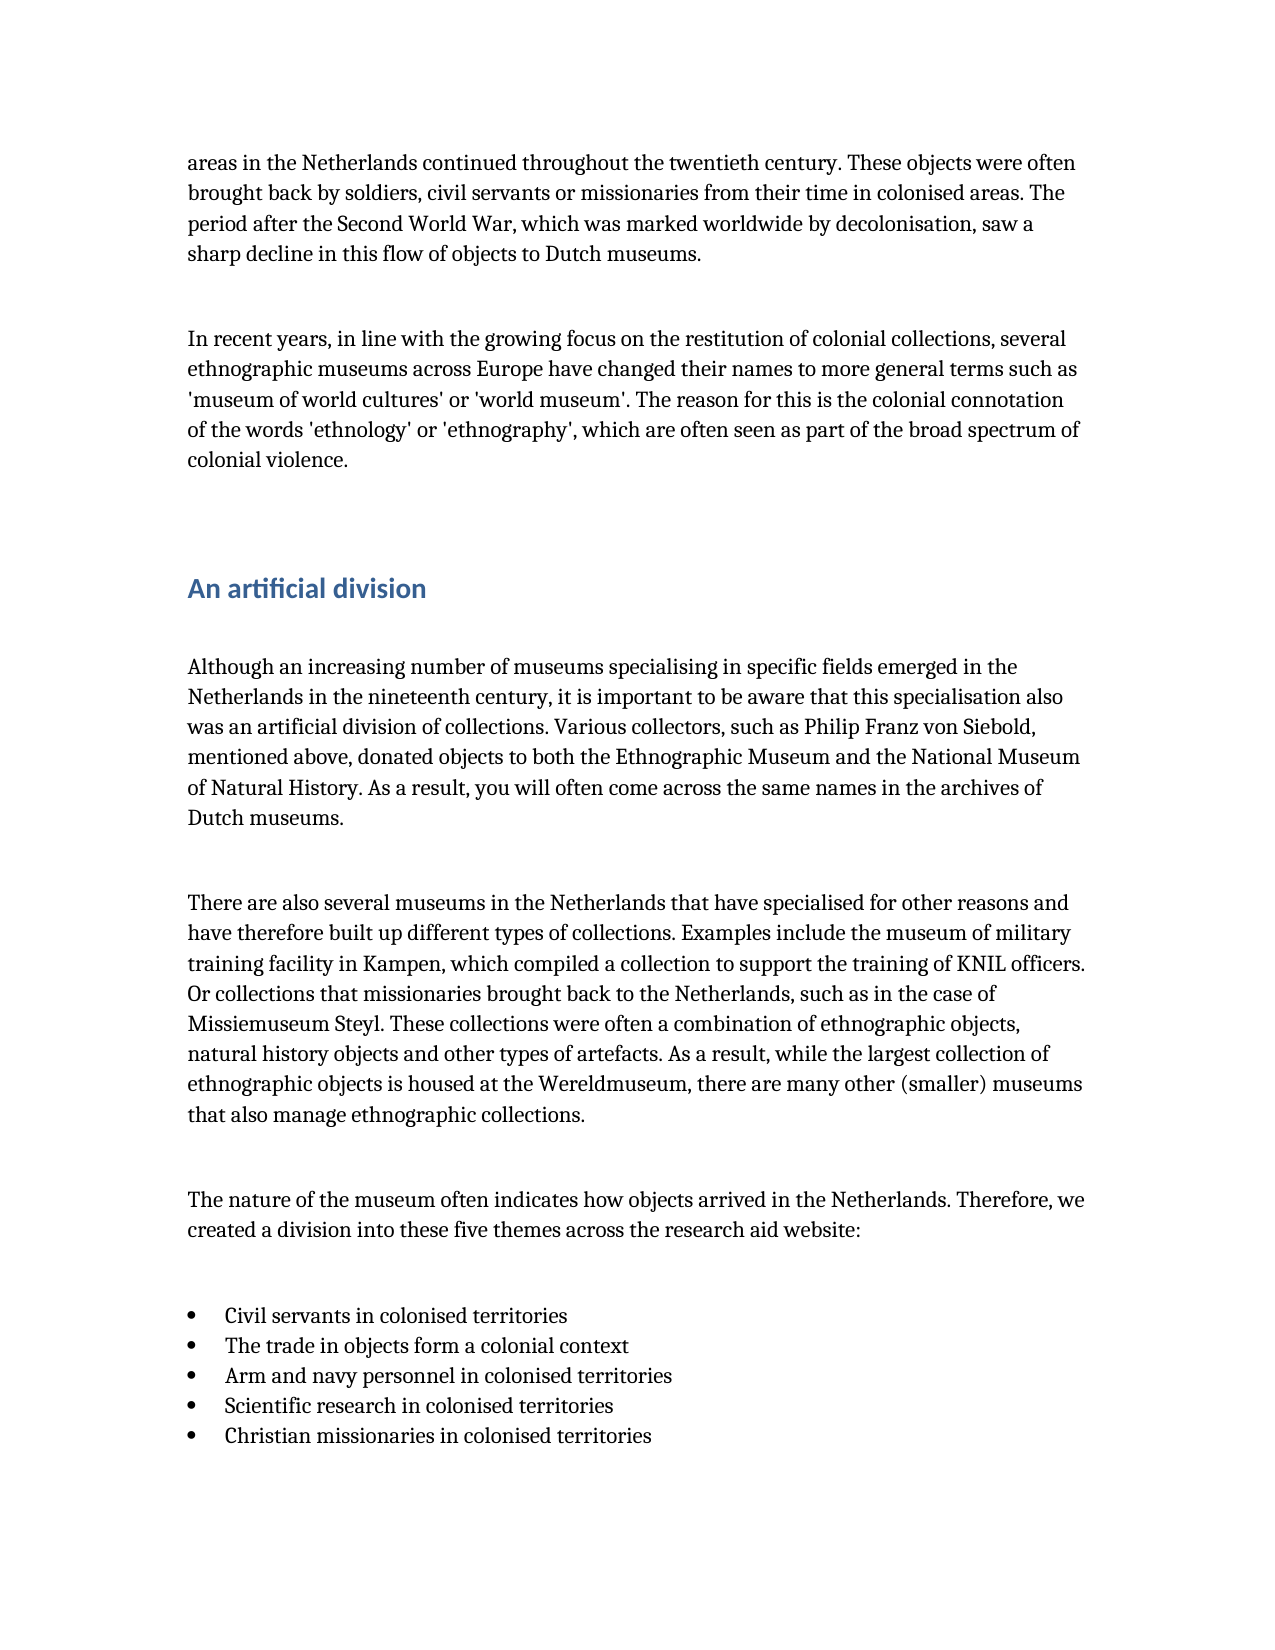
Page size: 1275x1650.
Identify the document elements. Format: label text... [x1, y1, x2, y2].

list Arm and navy personnel in colonised territories [187, 1363, 1087, 1389]
list Scientific research in colonised territories [187, 1393, 1087, 1419]
text In recent years, in line with the growing focus on the restitution of colonial collections, several ethnographic museums across Europe have changed their names to more general terms such as 'museum of world cultures' or 'world museum'. The reason for this is the colonial connotation of the words 'ethnology' or 'ethnography', which are often seen as part of the broad spectrum of colonial violence. [187, 326, 1087, 473]
text The nature of the museum often indicates how objects arrived in the Netherlands. Therefore, we created a division into these five themes across the research aid website: [187, 1187, 1087, 1243]
text There are also several museums in the Netherlands that have specialised for other reasons and have therefore built up different types of collections. Examples include the museum of military training facility in Kampen, which compiled a collection to support the training of KNIL officers. Or collections that missionaries brought back to the Netherlands, such as in the case of Missiemuseum Steyl. These collections were often a combination of ethnographic objects, natural history objects and other types of artefacts. As a result, while the largest collection of ethnographic objects is housed at the Wereldmuseum, there are many other (smaller) museums that also manage ethnographic collections. [187, 890, 1087, 1128]
list The trade in objects form a colonial context [187, 1333, 1087, 1359]
list Christian missionaries in colonised territories [187, 1423, 1087, 1449]
subtitle An artificial division [187, 570, 1087, 605]
text Although an increasing number of museums specialising in specific fields emerged in the Netherlands in the nineteenth century, it is important to be aware that this specialisation also was an artificial division of collections. Various collectors, such as Philip Franz von Siebold, mentioned above, donated objects to both the Ethnographic Museum and the National Museum of Natural History. As a result, you will often come across the same names in the archives of Dutch museums. [187, 653, 1087, 831]
list Civil servants in colonised territories [187, 1302, 1087, 1329]
